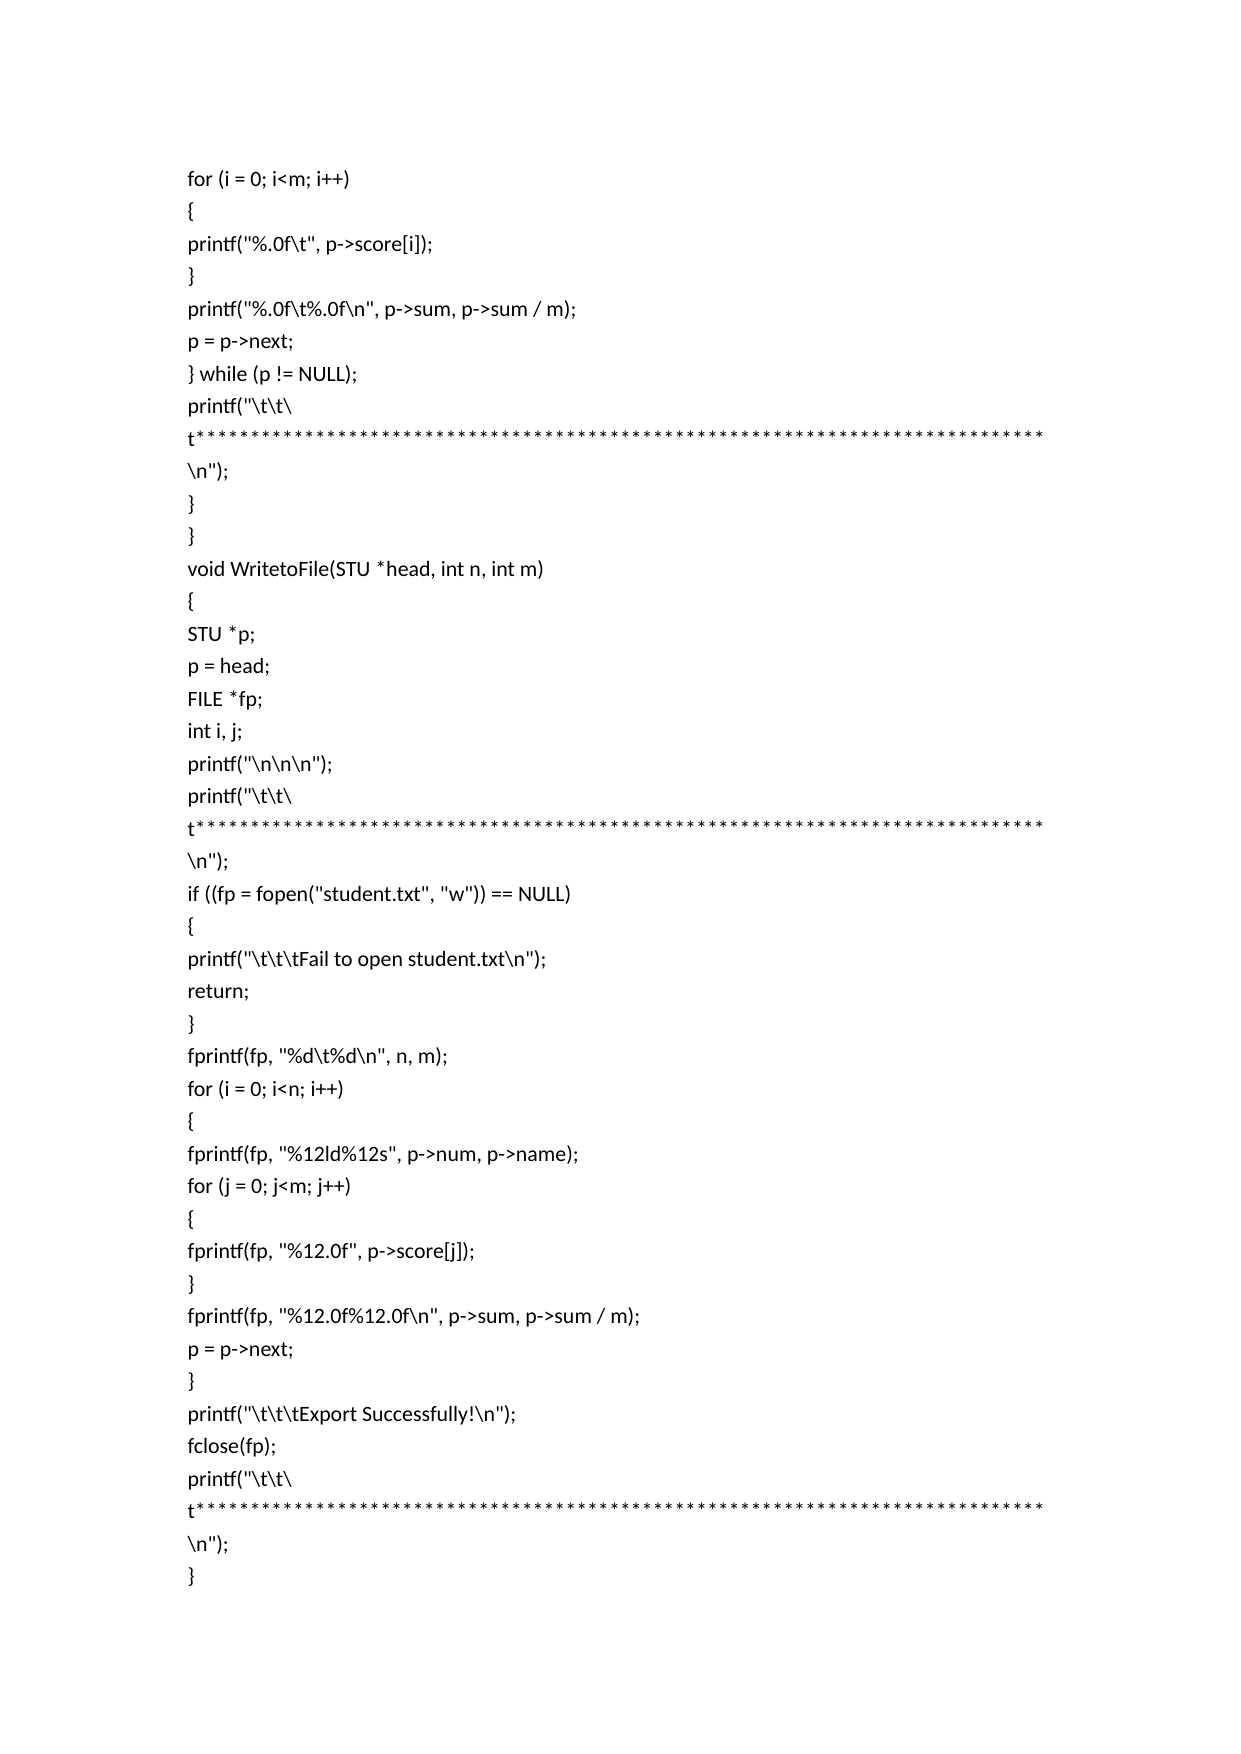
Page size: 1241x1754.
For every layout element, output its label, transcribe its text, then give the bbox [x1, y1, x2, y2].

text p = p->next; [187, 324, 1053, 357]
text if ((fp = fopen("student.txt", "w")) == NULL) [187, 877, 1053, 909]
text printf("\t\t\tFail to open student.txt\n"); [187, 942, 1053, 974]
text { [187, 1104, 1053, 1137]
text { [187, 584, 1053, 617]
text for (i = 0; i<m; i++) [187, 162, 1053, 194]
text printf("\t\t\tExport Successfully!\n"); [187, 1397, 1053, 1429]
text { [187, 1202, 1053, 1234]
text } [187, 1007, 1053, 1039]
text } [187, 259, 1053, 292]
text } [187, 1559, 1053, 1592]
text fclose(fp); [187, 1429, 1053, 1462]
text int i, j; [187, 714, 1053, 747]
text printf("\t\t\t******************************************************************************\n"); [187, 389, 1053, 487]
text void WritetoFile(STU *head, int n, int m) [187, 552, 1053, 584]
text printf("\t\t\t******************************************************************************\n"); [187, 1462, 1053, 1559]
text { [187, 194, 1053, 227]
text fprintf(fp, "%d\t%d\n", n, m); [187, 1039, 1053, 1072]
text fprintf(fp, "%12ld%12s", p->num, p->name); [187, 1137, 1053, 1169]
text } [187, 519, 1053, 552]
text printf("%.0f\t", p->score[i]); [187, 227, 1053, 259]
text for (i = 0; i<n; i++) [187, 1072, 1053, 1104]
text } while (p != NULL); [187, 357, 1053, 389]
text fprintf(fp, "%12.0f%12.0f\n", p->sum, p->sum / m); [187, 1299, 1053, 1332]
text fprintf(fp, "%12.0f", p->score[j]); [187, 1234, 1053, 1267]
text p = p->next; [187, 1332, 1053, 1364]
text FILE *fp; [187, 682, 1053, 714]
text } [187, 487, 1053, 519]
text { [187, 909, 1053, 942]
text STU *p; [187, 617, 1053, 649]
text return; [187, 974, 1053, 1007]
text printf("\n\n\n"); [187, 747, 1053, 779]
text printf("%.0f\t%.0f\n", p->sum, p->sum / m); [187, 292, 1053, 324]
text } [187, 1267, 1053, 1299]
text printf("\t\t\t******************************************************************************\n"); [187, 779, 1053, 877]
text for (j = 0; j<m; j++) [187, 1169, 1053, 1202]
text p = head; [187, 649, 1053, 682]
text } [187, 1364, 1053, 1397]
